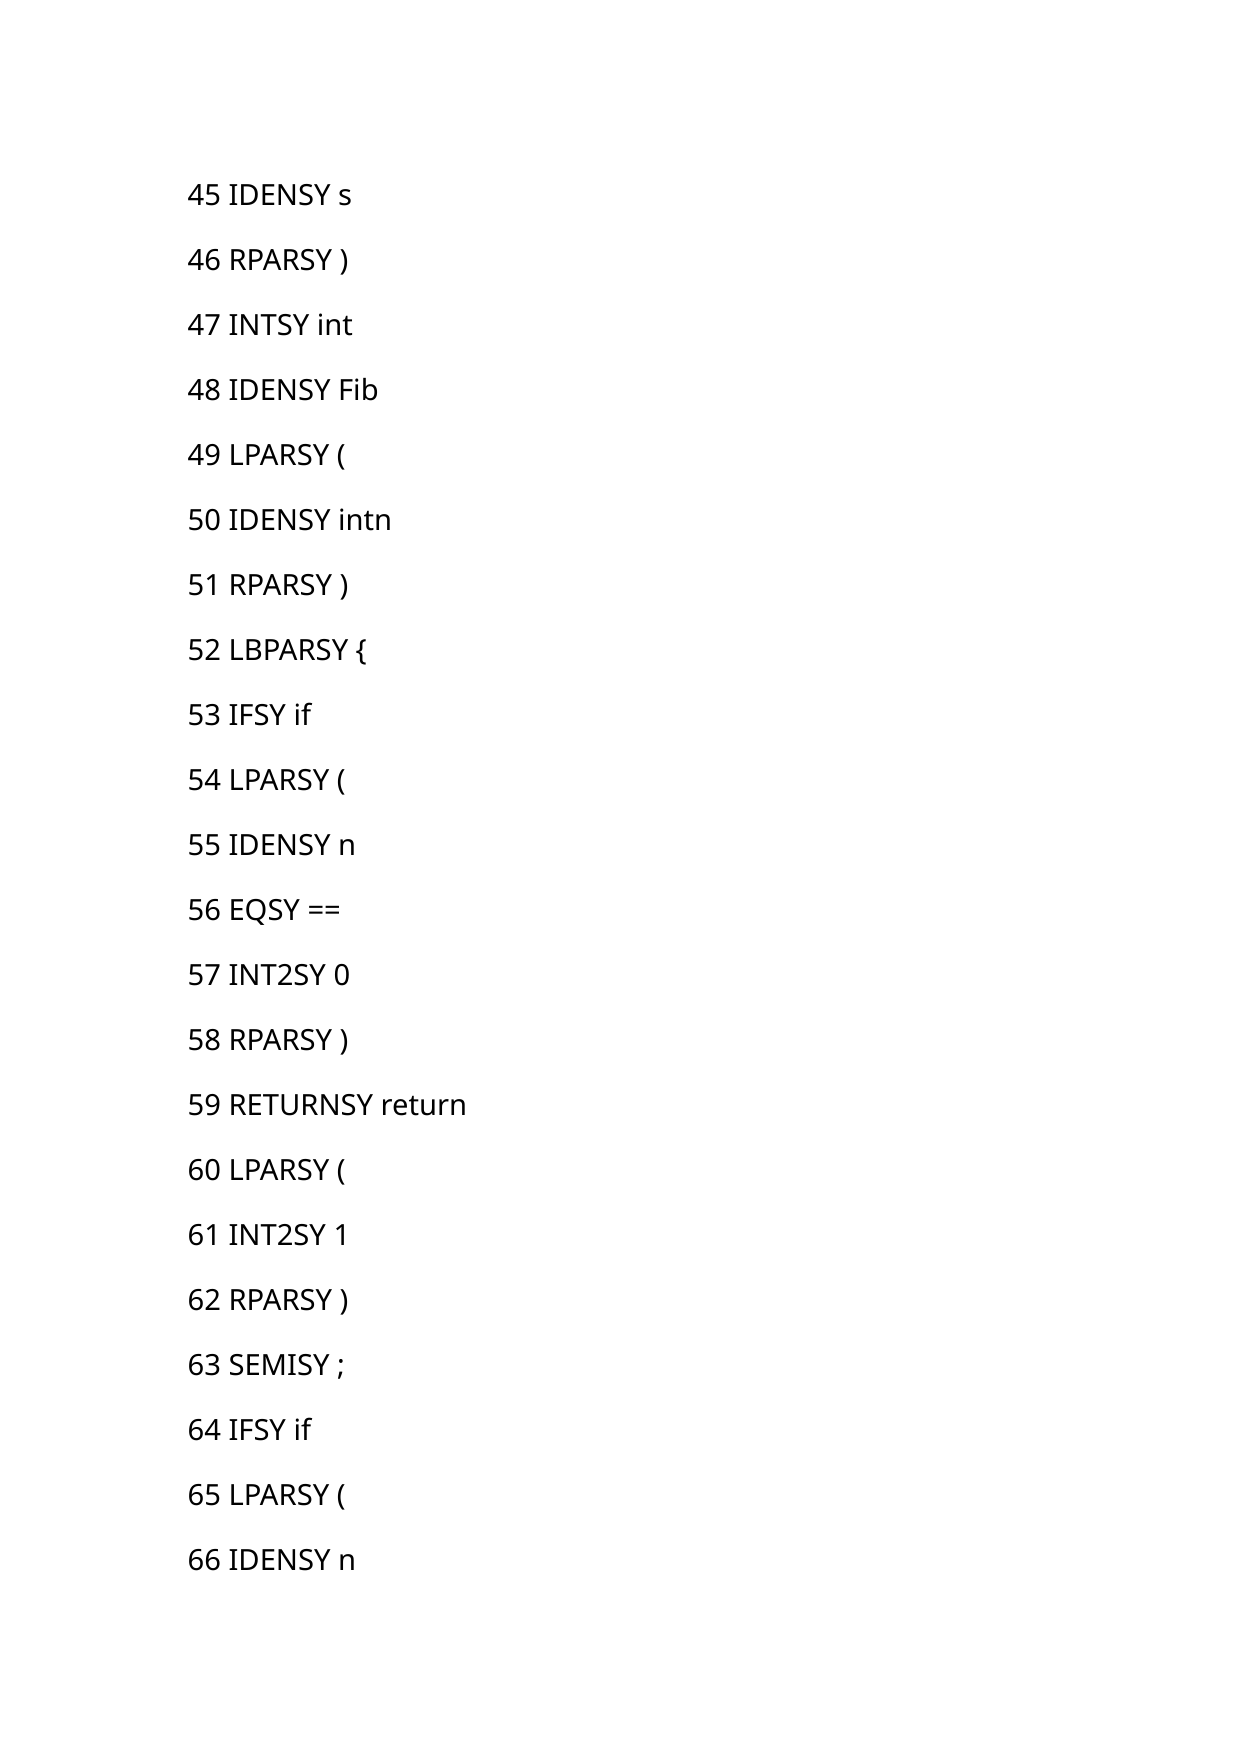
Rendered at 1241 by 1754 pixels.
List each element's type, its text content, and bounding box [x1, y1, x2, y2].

text 50 IDENSY intn [187, 487, 1053, 552]
text 59 RETURNSY return [187, 1072, 1053, 1137]
text 47 INTSY int [187, 292, 1053, 357]
text 61 INT2SY 1 [187, 1202, 1053, 1267]
text 66 IDENSY n [187, 1527, 1053, 1592]
text 48 IDENSY Fib [187, 357, 1053, 422]
text 45 IDENSY s [187, 162, 1053, 227]
text 64 IFSY if [187, 1397, 1053, 1462]
text 56 EQSY == [187, 877, 1053, 942]
text 54 LPARSY ( [187, 747, 1053, 812]
text 60 LPARSY ( [187, 1137, 1053, 1202]
text 62 RPARSY ) [187, 1267, 1053, 1332]
text 57 INT2SY 0 [187, 942, 1053, 1007]
text 63 SEMISY ; [187, 1332, 1053, 1397]
text 52 LBPARSY { [187, 617, 1053, 682]
text 65 LPARSY ( [187, 1462, 1053, 1527]
text 51 RPARSY ) [187, 552, 1053, 617]
text 49 LPARSY ( [187, 422, 1053, 487]
text 55 IDENSY n [187, 812, 1053, 877]
text 46 RPARSY ) [187, 227, 1053, 292]
text 53 IFSY if [187, 682, 1053, 747]
text 58 RPARSY ) [187, 1007, 1053, 1072]
